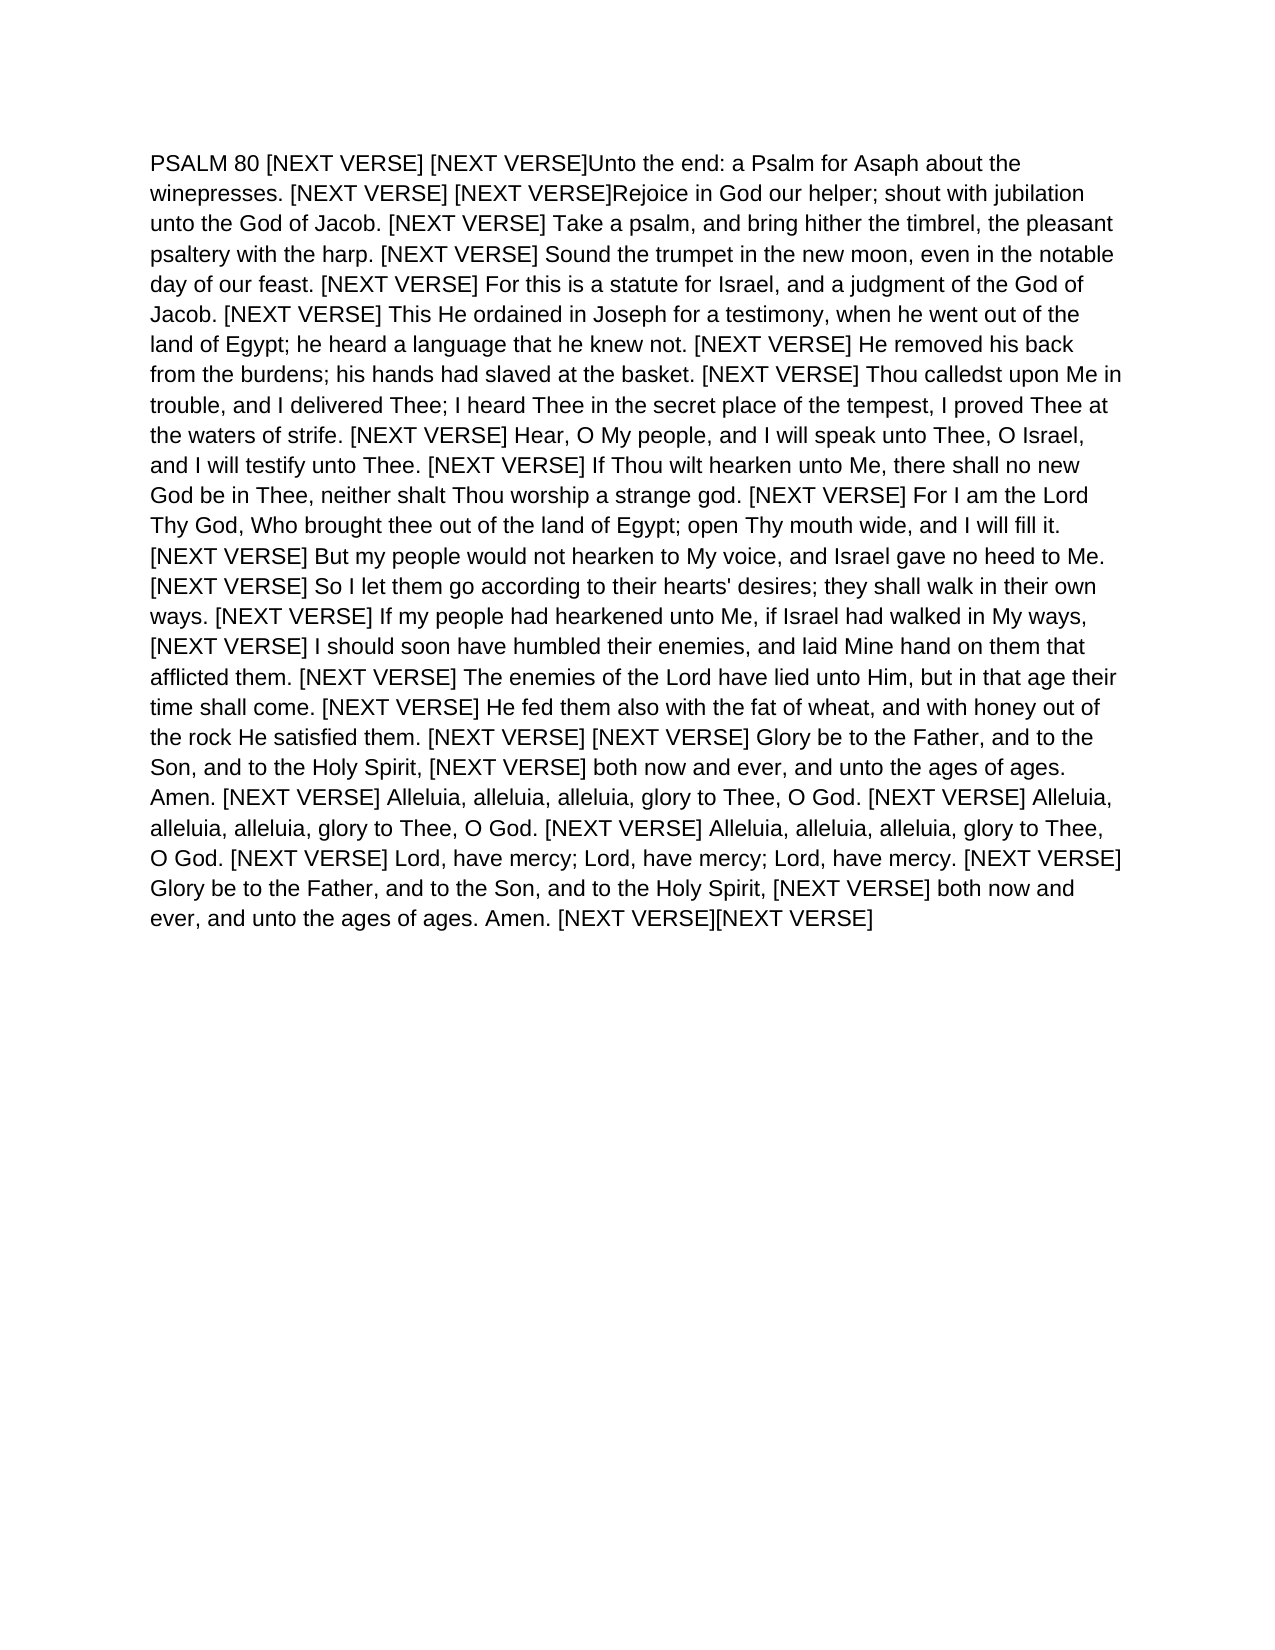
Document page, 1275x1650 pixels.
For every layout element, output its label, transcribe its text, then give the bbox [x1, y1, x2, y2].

text PSALM 80 [NEXT VERSE] [NEXT VERSE]Unto the end: a Psalm for Asaph about the winepresses. [NEXT VERSE] [NEXT VERSE]Rejoice in God our helper; shout with jubilation unto the God of Jacob. [NEXT VERSE] Take a psalm, and bring hither the timbrel, the pleasant psaltery with the harp. [NEXT VERSE] Sound the trumpet in the new moon, even in the notable day of our feast. [NEXT VERSE] For this is a statute for Israel, and a judgment of the God of Jacob. [NEXT VERSE] This He ordained in Joseph for a testimony, when he went out of the land of Egypt; he heard a language that he knew not. [NEXT VERSE] He removed his back from the burdens; his hands had slaved at the basket. [NEXT VERSE] Thou calledst upon Me in trouble, and I delivered Thee; I heard Thee in the secret place of the tempest, I proved Thee at the waters of strife. [NEXT VERSE] Hear, O My people, and I will speak unto Thee, O Israel, and I will testify unto Thee. [NEXT VERSE] If Thou wilt hearken unto Me, there shall no new God be in Thee, neither shalt Thou worship a strange god. [NEXT VERSE] For I am the Lord Thy God, Who brought thee out of the land of Egypt; open Thy mouth wide, and I will fill it. [NEXT VERSE] But my people would not hearken to My voice, and Israel gave no heed to Me. [NEXT VERSE] So I let them go according to their hearts' desires; they shall walk in their own ways. [NEXT VERSE] If my people had hearkened unto Me, if Israel had walked in My ways, [NEXT VERSE] I should soon have humbled their enemies, and laid Mine hand on them that afflicted them. [NEXT VERSE] The enemies of the Lord have lied unto Him, but in that age their time shall come. [NEXT VERSE] He fed them also with the fat of wheat, and with honey out of the rock He satisfied them. [NEXT VERSE] [NEXT VERSE] Glory be to the Father, and to the Son, and to the Holy Spirit, [NEXT VERSE] both now and ever, and unto the ages of ages. Amen. [NEXT VERSE] Alleluia, alleluia, alleluia, glory to Thee, O God. [NEXT VERSE] Alleluia, alleluia, alleluia, glory to Thee, O God. [NEXT VERSE] Alleluia, alleluia, alleluia, glory to Thee, O God. [NEXT VERSE] Lord, have mercy; Lord, have mercy; Lord, have mercy. [NEXT VERSE] Glory be to the Father, and to the Son, and to the Holy Spirit, [NEXT VERSE] both now and ever, and unto the ages of ages. Amen. [NEXT VERSE][NEXT VERSE] [150, 150, 1125, 932]
